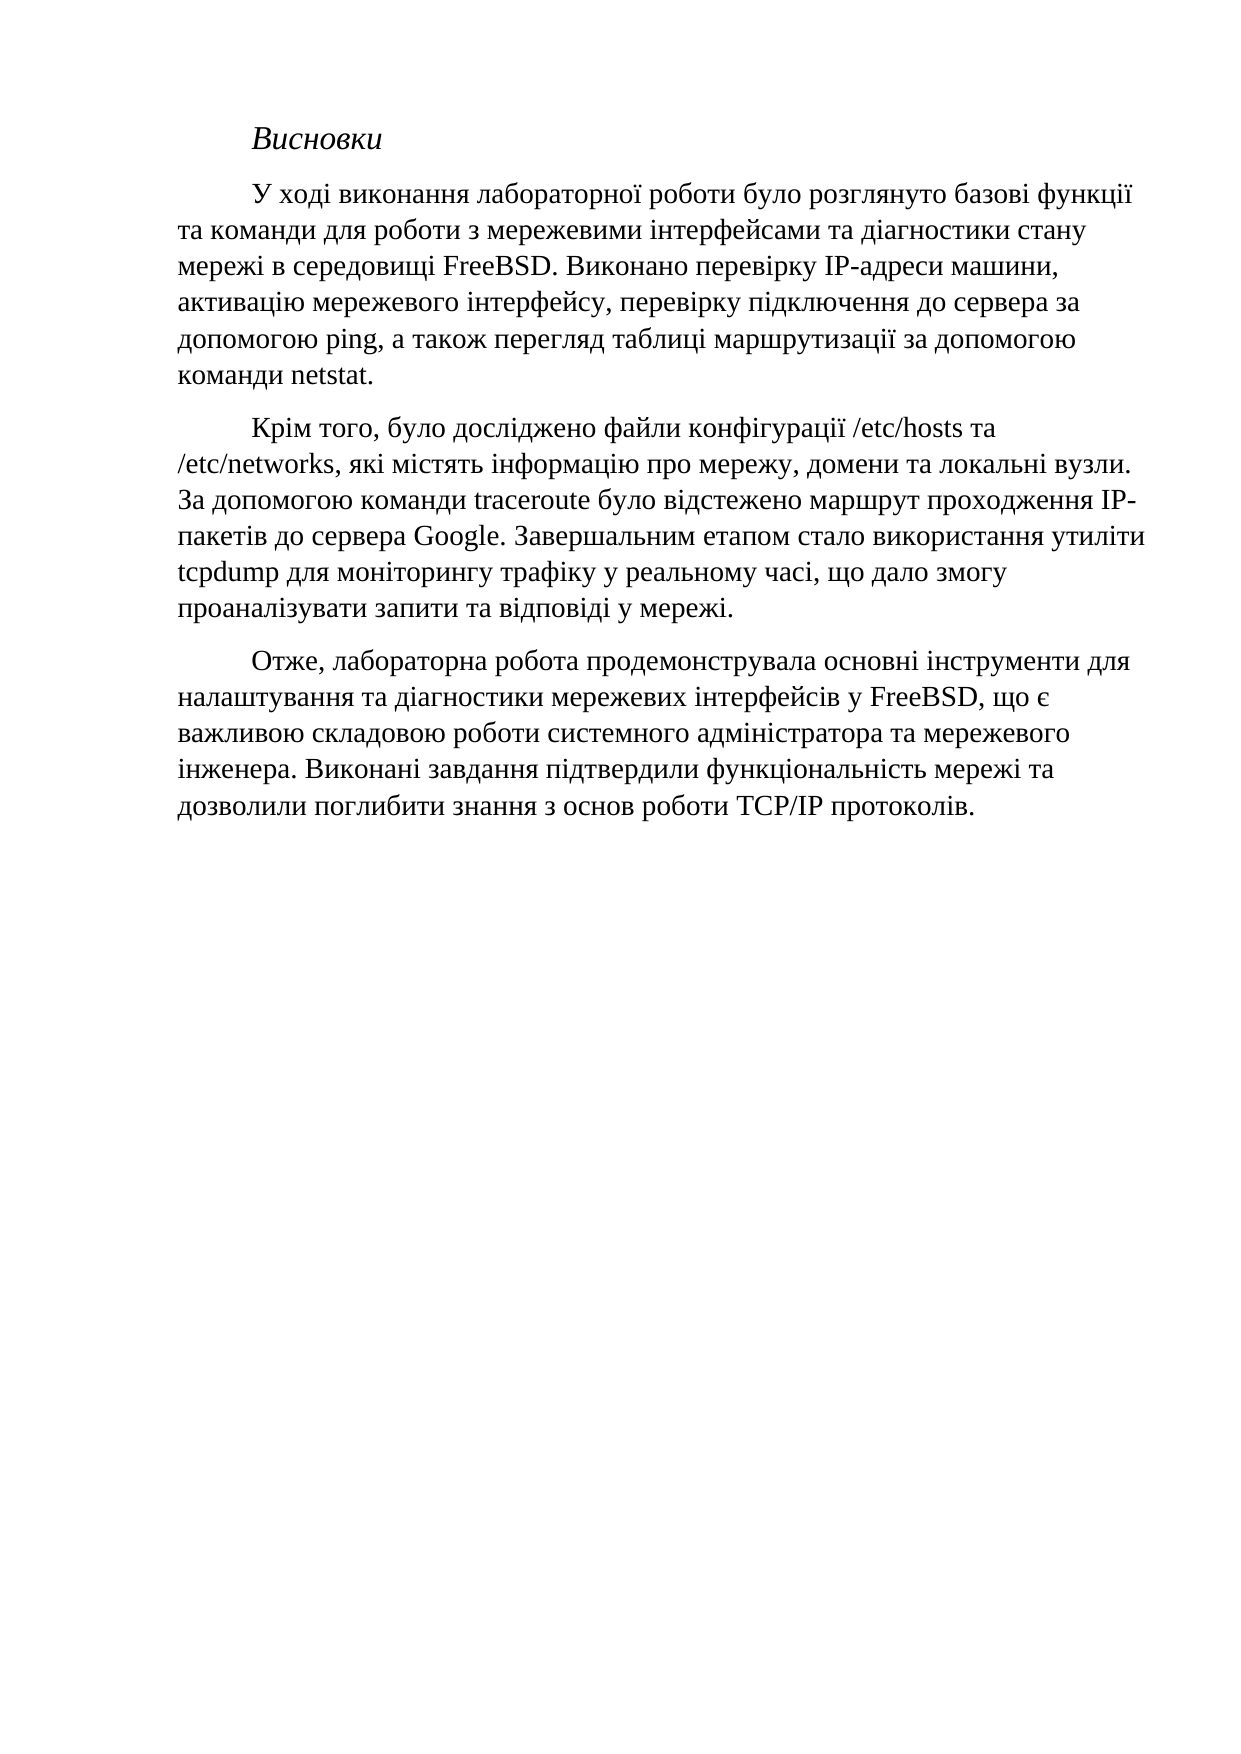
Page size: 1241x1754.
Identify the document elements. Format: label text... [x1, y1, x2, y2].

text Висновки [177, 118, 1152, 156]
text Крім того, було досліджено файли конфігурації /etc/hosts та /etc/networks, які містять інформацію про мережу, домени та локальні вузли. За допомогою команди traceroute було відстежено маршрут проходження IP-пакетів до сервера Google. Завершальним етапом стало використання утиліти tcpdump для моніторингу трафіку у реальному часі, що дало змогу проаналізувати запити та відповіді у мережі. [177, 410, 1152, 624]
text Отже, лабораторна робота продемонструвала основні інструменти для налаштування та діагностики мережевих інтерфейсів у FreeBSD, що є важливою складовою роботи системного адміністратора та мережевого інженера. Виконані завдання підтвердили функціональність мережі та дозволили поглибити знання з основ роботи TCP/IP протоколів. [177, 643, 1152, 821]
text У ході виконання лабораторної роботи було розглянуто базові функції та команди для роботи з мережевими інтерфейсами та діагностики стану мережі в середовищі FreeBSD. Виконано перевірку IP-адреси машини, активацію мережевого інтерфейсу, перевірку підключення до сервера за допомогою ping, а також перегляд таблиці маршрутизації за допомогою команди netstat. [177, 176, 1152, 390]
